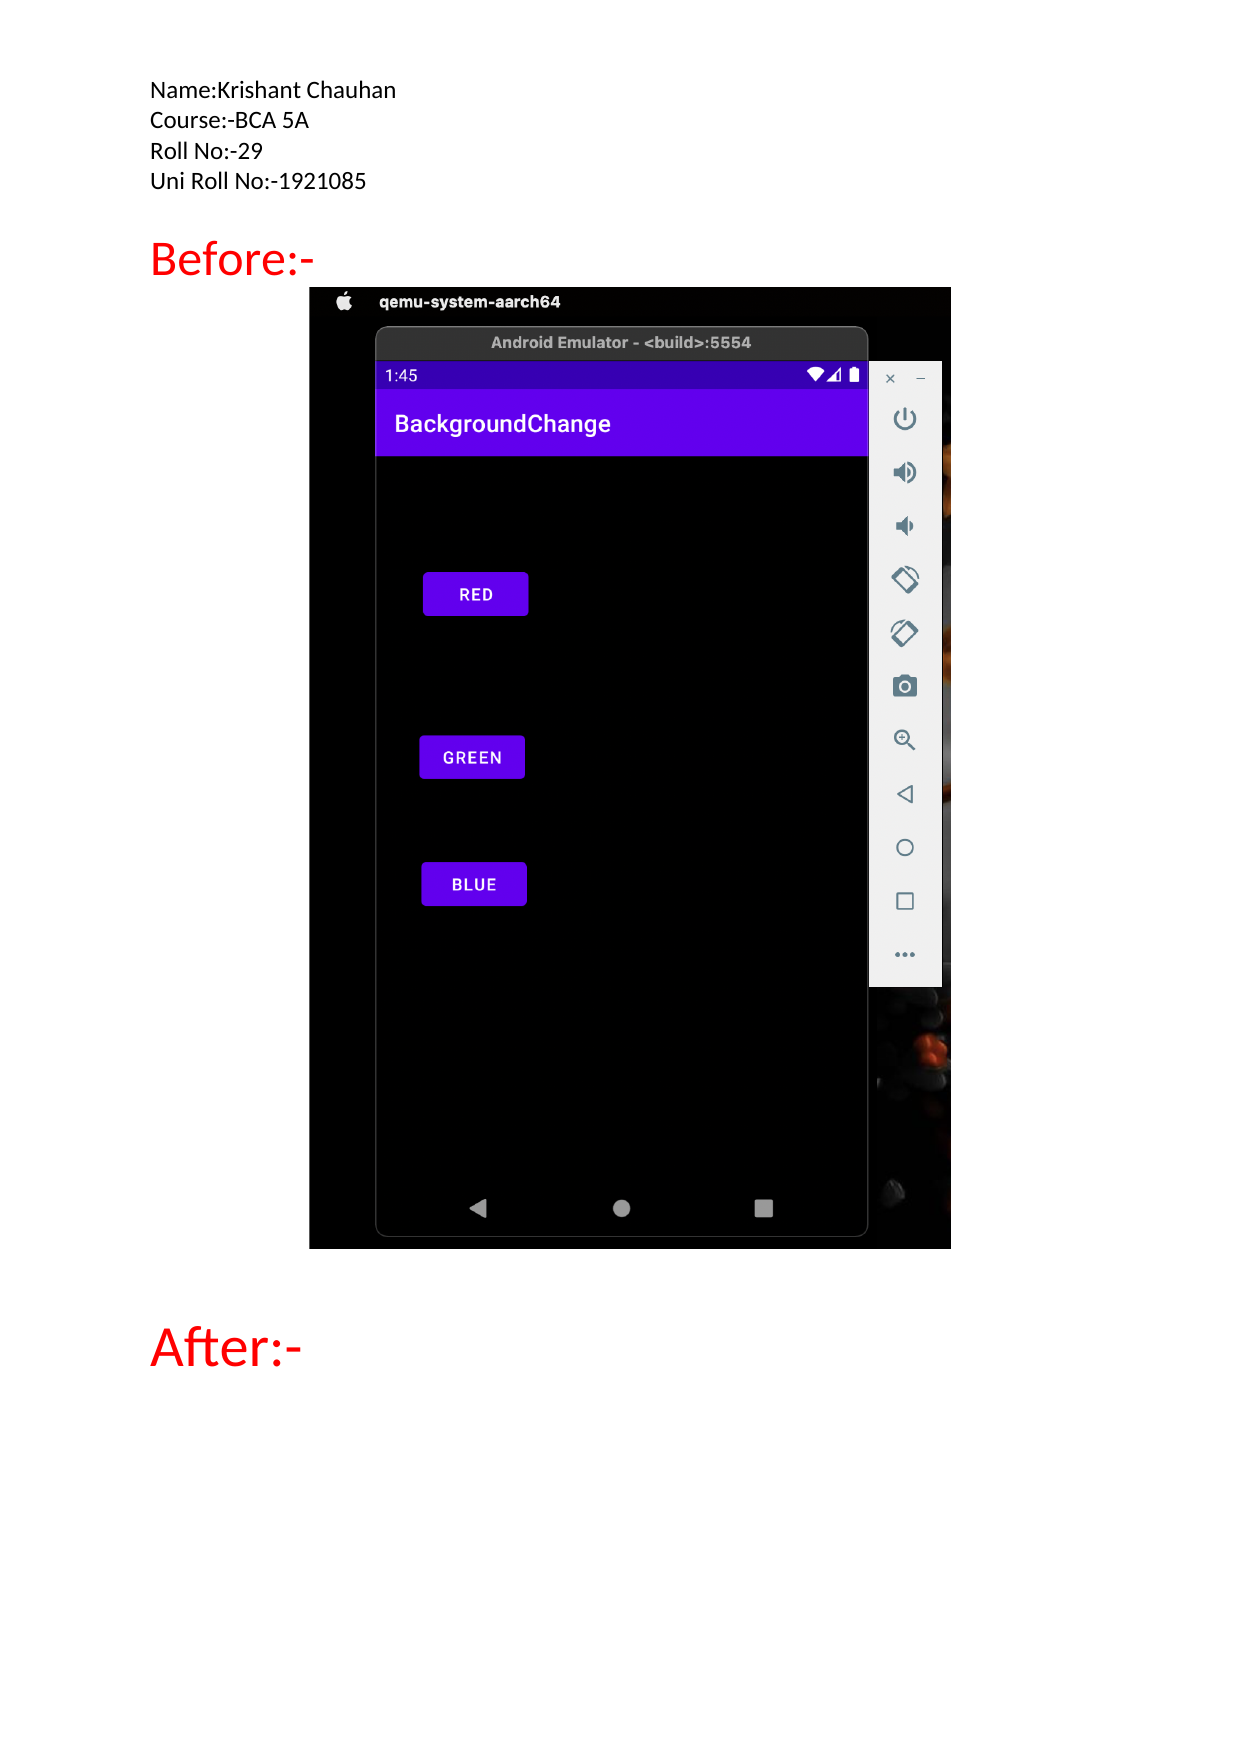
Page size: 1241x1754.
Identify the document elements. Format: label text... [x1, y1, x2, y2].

text Before:- [150, 226, 1090, 287]
text After:- [150, 1310, 1090, 1381]
picture [309, 287, 951, 1249]
